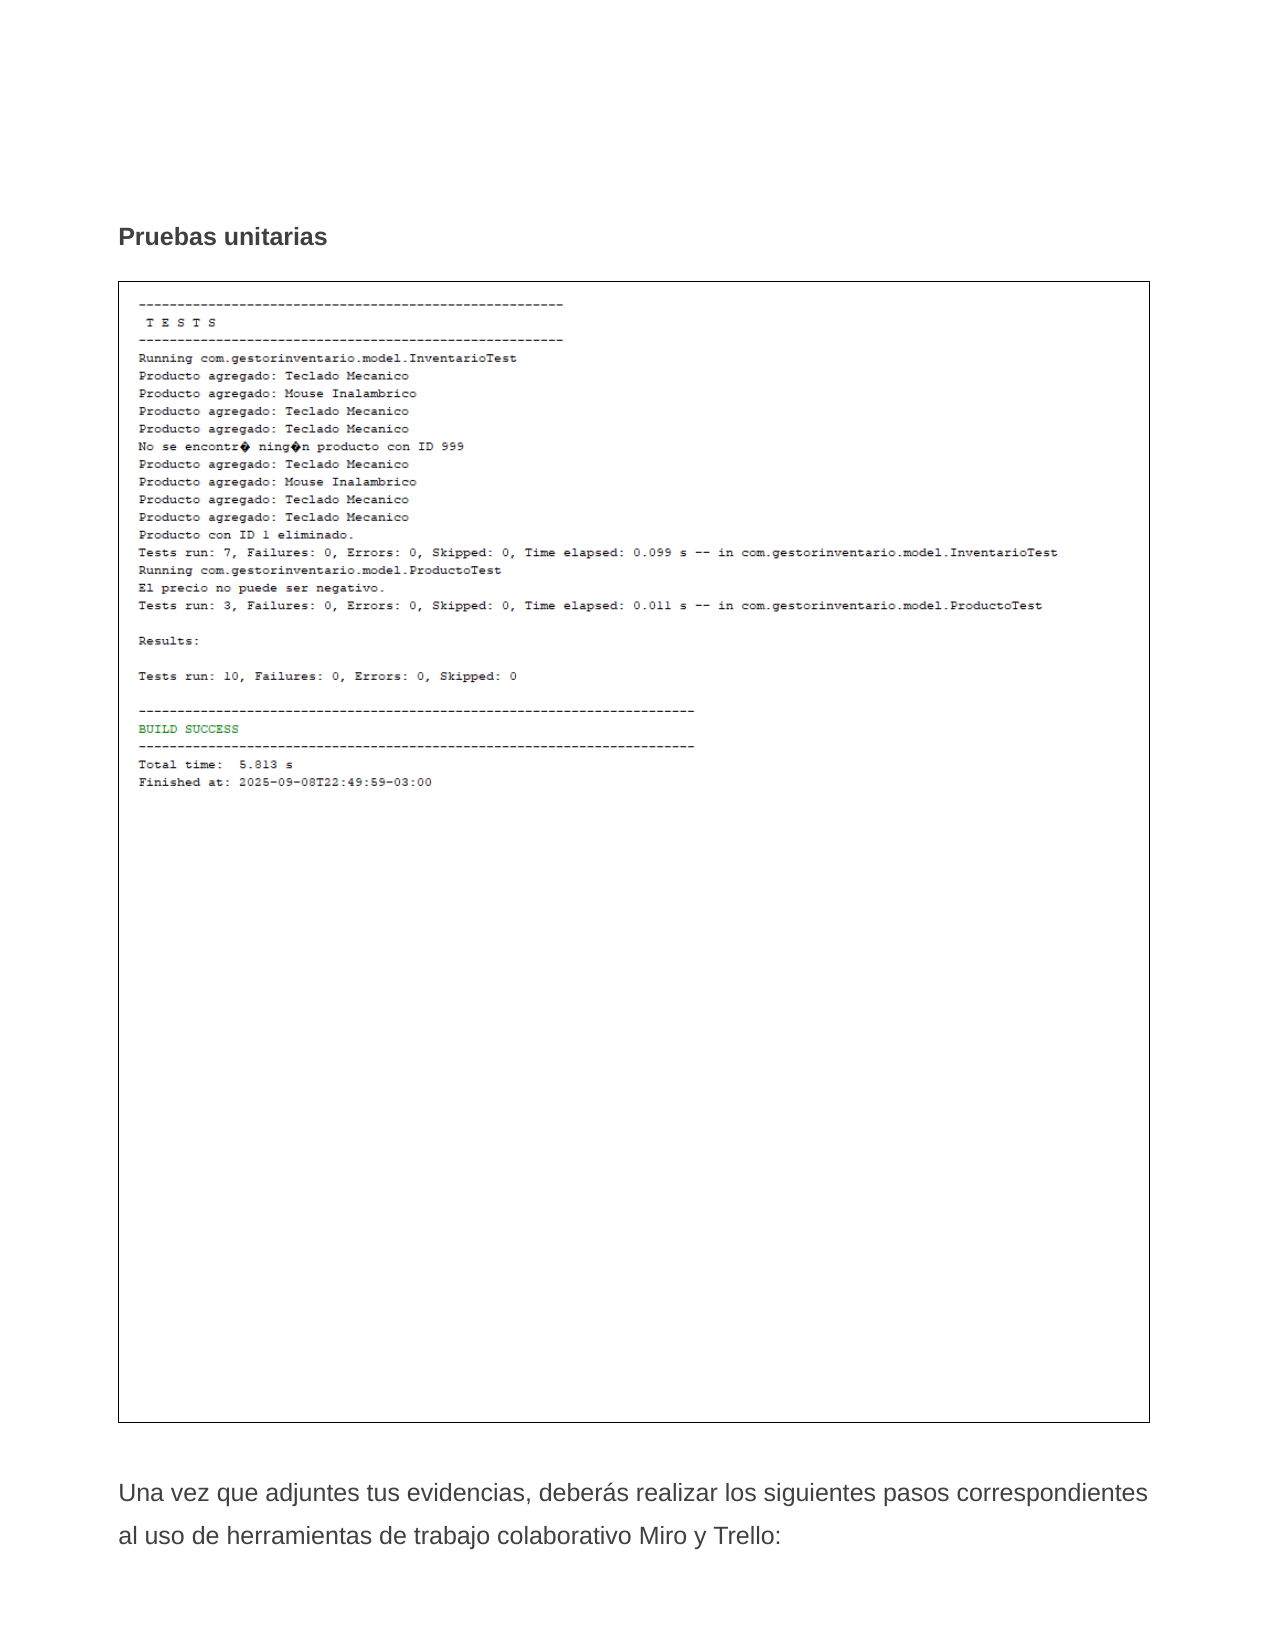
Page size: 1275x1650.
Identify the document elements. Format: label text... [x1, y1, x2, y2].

text Pruebas unitarias [118, 222, 1152, 251]
text Una vez que adjuntes tus evidencias, deberás realizar los siguientes pasos correspondientes al uso de herramientas de trabajo colaborativo Miro y Trello: [118, 1478, 1152, 1550]
picture [133, 289, 1132, 797]
